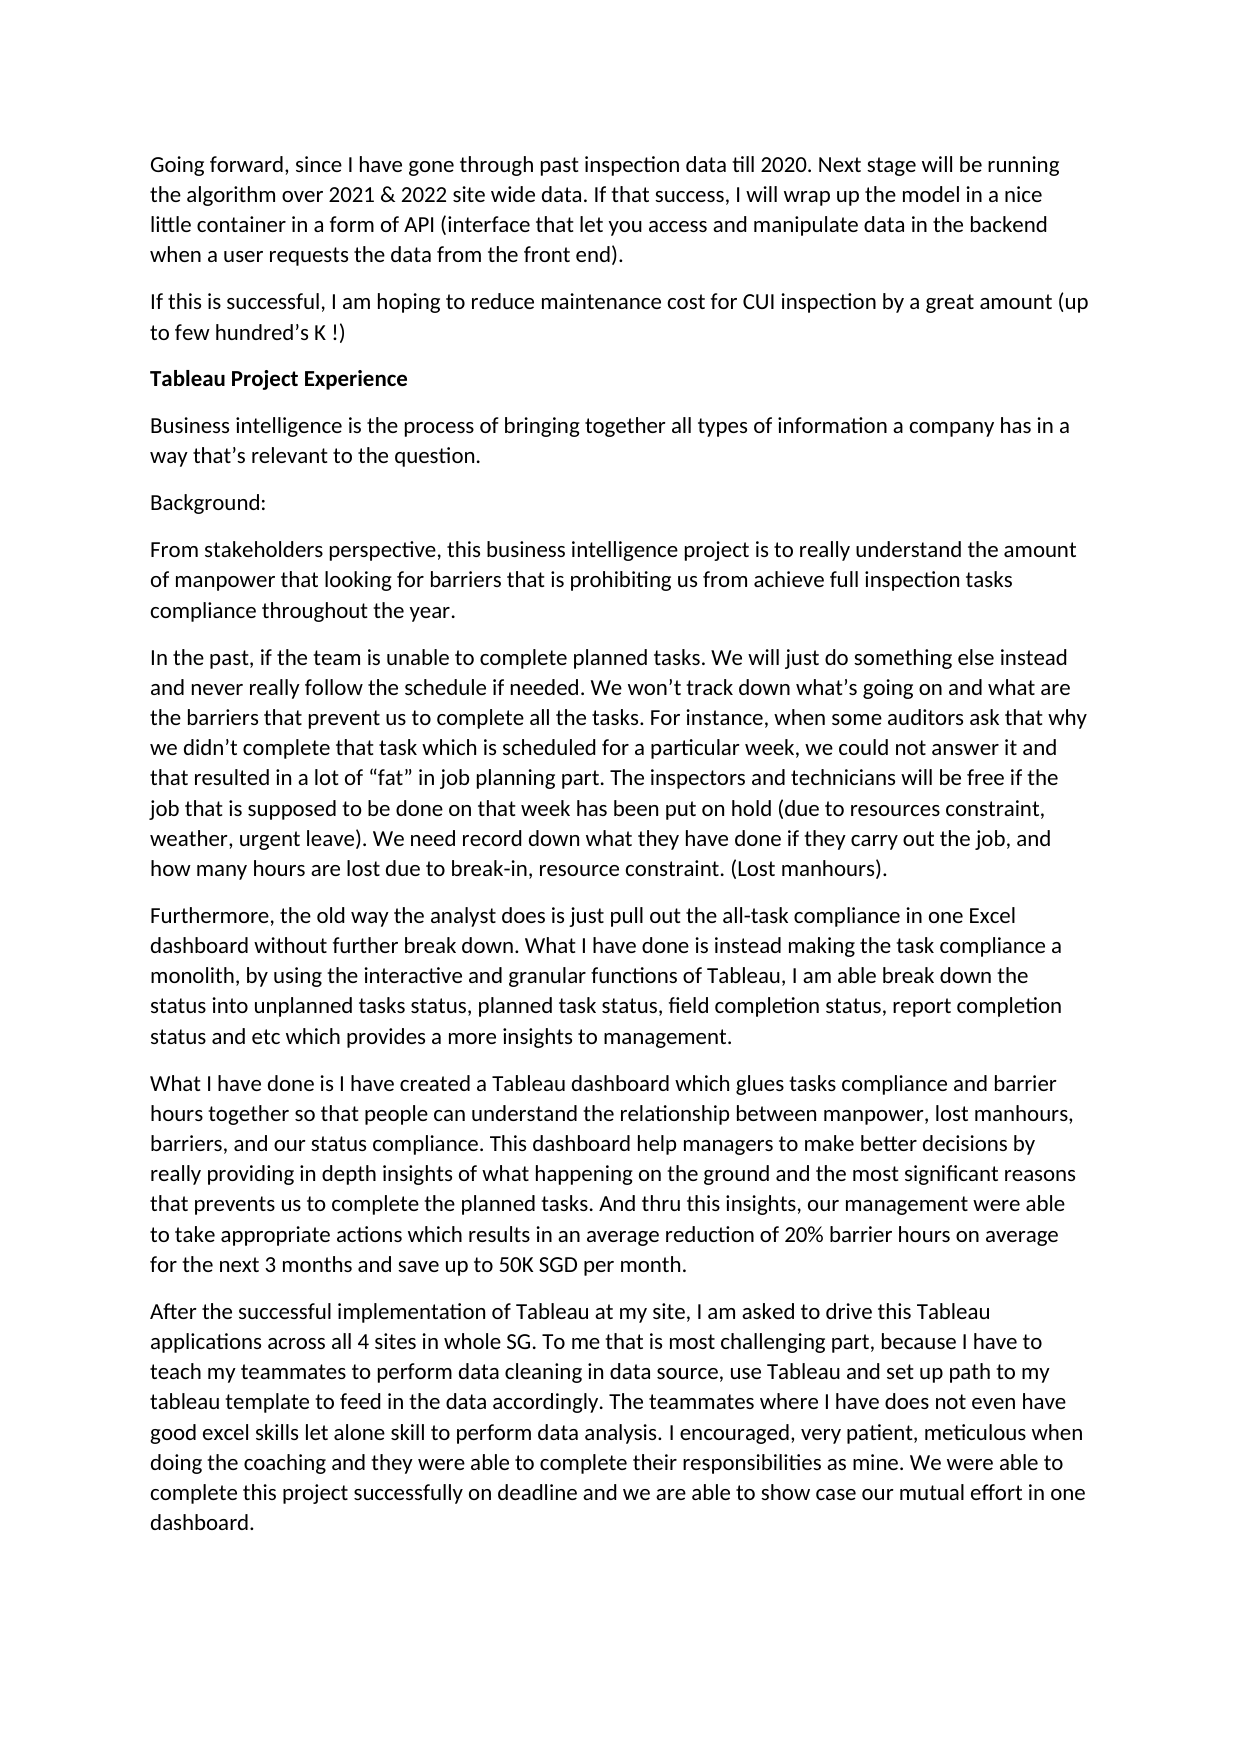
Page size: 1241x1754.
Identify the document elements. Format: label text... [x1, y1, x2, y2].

text From stakeholders perspective, this business intelligence project is to really understand the amount of manpower that looking for barriers that is prohibiting us from achieve full inspection tasks compliance throughout the year. [150, 535, 1090, 624]
text In the past, if the team is unable to complete planned tasks. We will just do something else instead and never really follow the schedule if needed. We won’t track down what’s going on and what are the barriers that prevent us to complete all the tasks. For instance, when some auditors ask that why we didn’t complete that task which is scheduled for a particular week, we could not answer it and that resulted in a lot of “fat” in job planning part. The inspectors and technicians will be free if the job that is supposed to be done on that week has been put on hold (due to resources constraint, weather, urgent leave). We need record down what they have done if they carry out the job, and how many hours are lost due to break-in, resource constraint. (Lost manhours). [150, 643, 1090, 882]
text If this is successful, I am hoping to reduce maintenance cost for CUI inspection by a great amount (up to few hundred’s K !) [150, 287, 1090, 346]
text What I have done is I have created a Tableau dashboard which glues tasks compliance and barrier hours together so that people can understand the relationship between manpower, lost manhours, barriers, and our status compliance. This dashboard help managers to make better decisions by really providing in depth insights of what happening on the ground and the most significant reasons that prevents us to complete the planned tasks. And thru this insights, our management were able to take appropriate actions which results in an average reduction of 20% barrier hours on average for the next 3 months and save up to 50K SGD per month. [150, 1069, 1090, 1278]
text Furthermore, the old way the analyst does is just pull out the all-task compliance in one Excel dashboard without further break down. What I have done is instead making the task compliance a monolith, by using the interactive and granular functions of Tableau, I am able break down the status into unplanned tasks status, planned task status, field completion status, report completion status and etc which provides a more insights to management. [150, 901, 1090, 1050]
text Business intelligence is the process of bringing together all types of information a company has in a way that’s relevant to the question. [150, 411, 1090, 470]
text Background: [150, 488, 1090, 517]
text Tableau Project Experience [150, 364, 1090, 393]
text After the successful implementation of Tableau at my site, I am asked to drive this Tableau applications across all 4 sites in whole SG. To me that is most challenging part, because I have to teach my teammates to perform data cleaning in data source, use Tableau and set up path to my tableau template to feed in the data accordingly. The teammates where I have does not even have good excel skills let alone skill to perform data analysis. I encouraged, very patient, meticulous when doing the coaching and they were able to complete their responsibilities as mine. We were able to complete this project successfully on deadline and we are able to show case our mutual effort in one dashboard. [150, 1297, 1090, 1536]
text Going forward, since I have gone through past inspection data till 2020. Next stage will be running the algorithm over 2021 & 2022 site wide data. If that success, I will wrap up the model in a nice little container in a form of API (interface that let you access and manipulate data in the backend when a user requests the data from the front end). [150, 150, 1090, 269]
